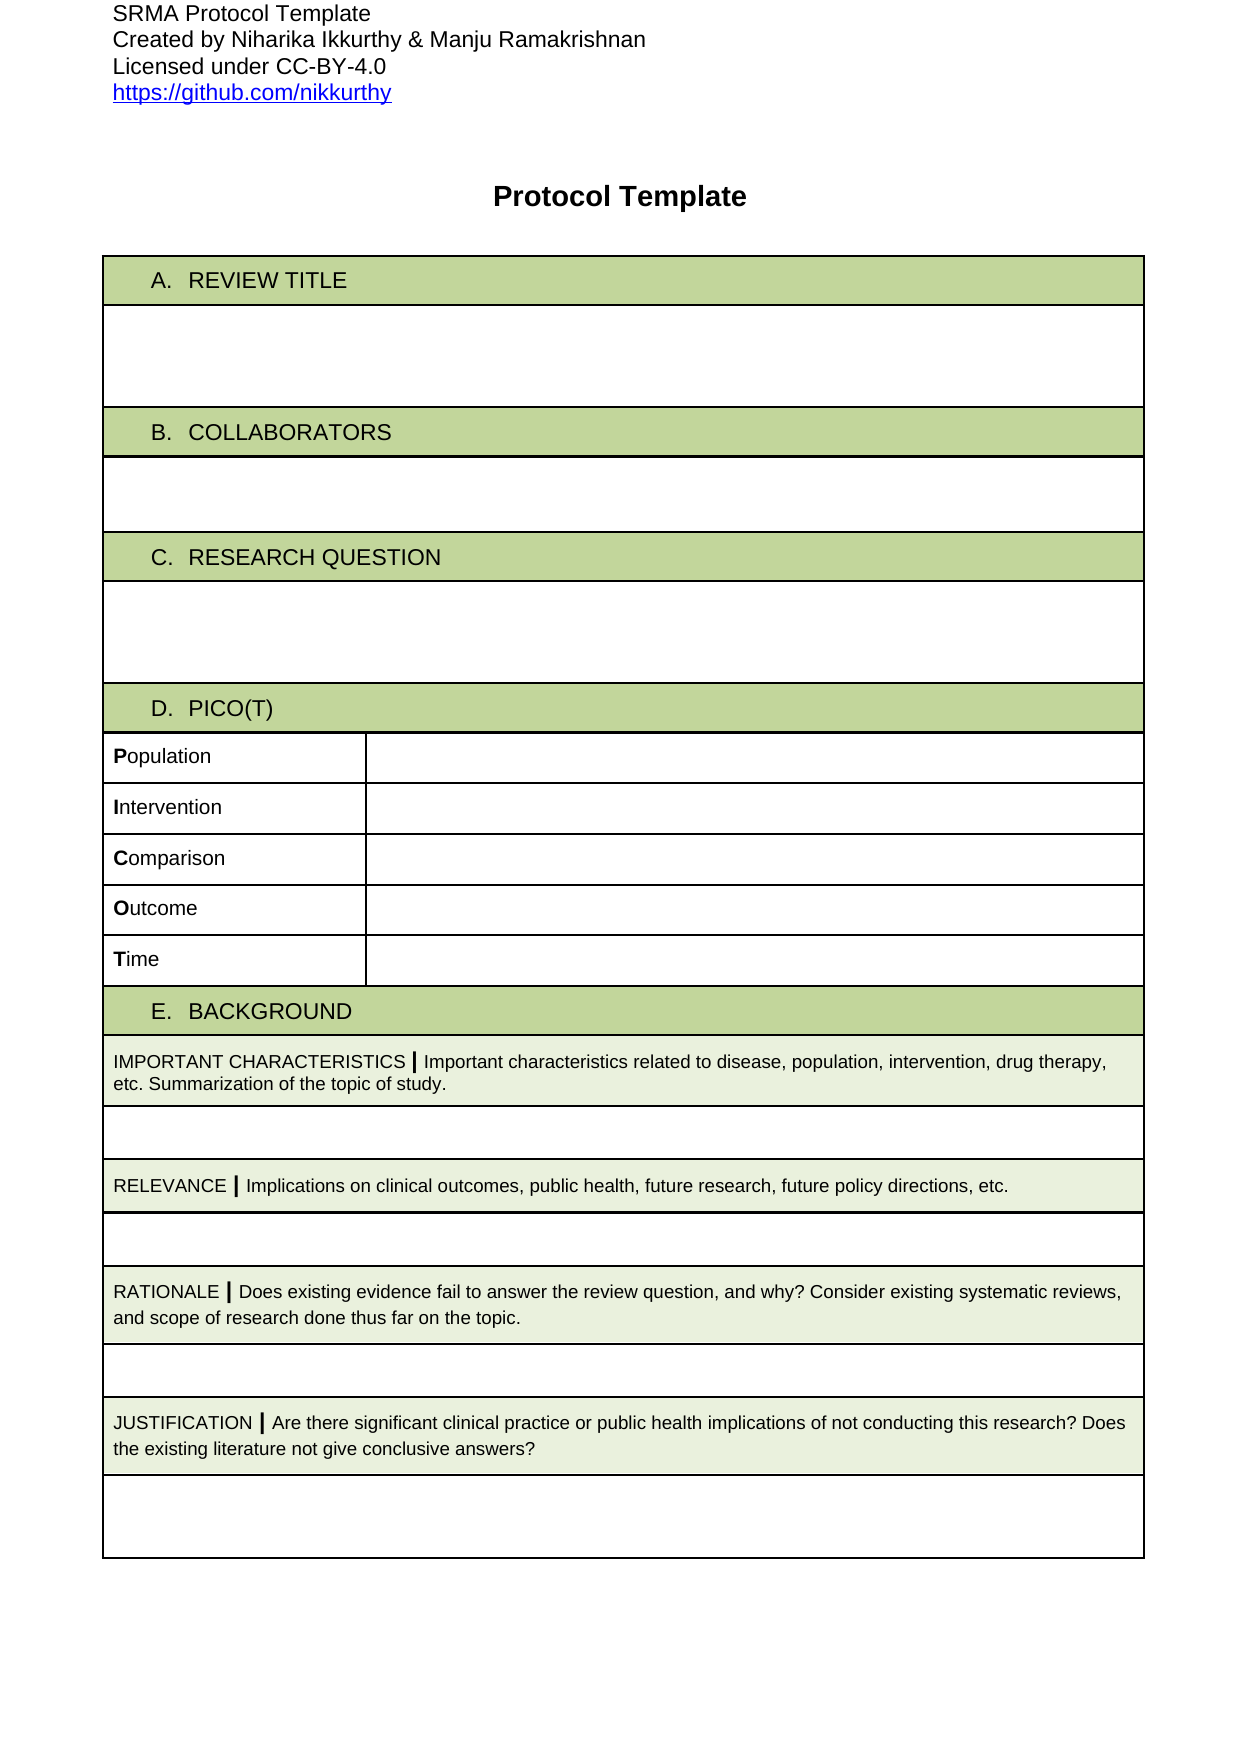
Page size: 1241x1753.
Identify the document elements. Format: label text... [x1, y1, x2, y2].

table_cell JUSTIFICATION | Are there significant clinical practice or public health implications of not conducting this research? Does the existing literature not give conclusive answers? [104, 1398, 1143, 1473]
table_cell [367, 734, 1143, 782]
table_cell [367, 886, 1143, 934]
table_cell [104, 1107, 1143, 1158]
subtitle Protocol Template [112, 179, 1128, 213]
table_cell [104, 582, 1143, 682]
table_cell Outcome [104, 886, 365, 934]
table_cell [104, 1214, 1143, 1264]
table_cell [367, 784, 1143, 833]
table_cell RESEARCH QUESTION [104, 533, 1143, 580]
table_cell [104, 1476, 1143, 1557]
table_cell [104, 458, 1143, 531]
table_cell Intervention [104, 784, 365, 833]
table_cell IMPORTANT CHARACTERISTICS | Important characteristics related to disease, population, intervention, drug therapy, etc. Summarization of the topic of study. [104, 1036, 1143, 1105]
table_cell COLLABORATORS [104, 408, 1143, 455]
table_cell Time [104, 936, 365, 985]
table_cell BACKGROUND [104, 987, 1143, 1034]
table_cell [104, 306, 1143, 406]
table_cell [367, 936, 1143, 985]
table_cell RATIONALE | Does existing evidence fail to answer the review question, and why? Consider existing systematic reviews, and scope of research done thus far on the topic. [104, 1267, 1143, 1342]
table_cell Comparison [104, 835, 365, 884]
table_cell Population [104, 734, 365, 782]
table_cell RELEVANCE | Implications on clinical outcomes, public health, future research, future policy directions, etc. [104, 1160, 1143, 1211]
table_cell [367, 835, 1143, 884]
table_cell [104, 1345, 1143, 1396]
table_cell PICO(T) [104, 684, 1143, 731]
table_header REVIEW TITLE [104, 257, 1143, 304]
